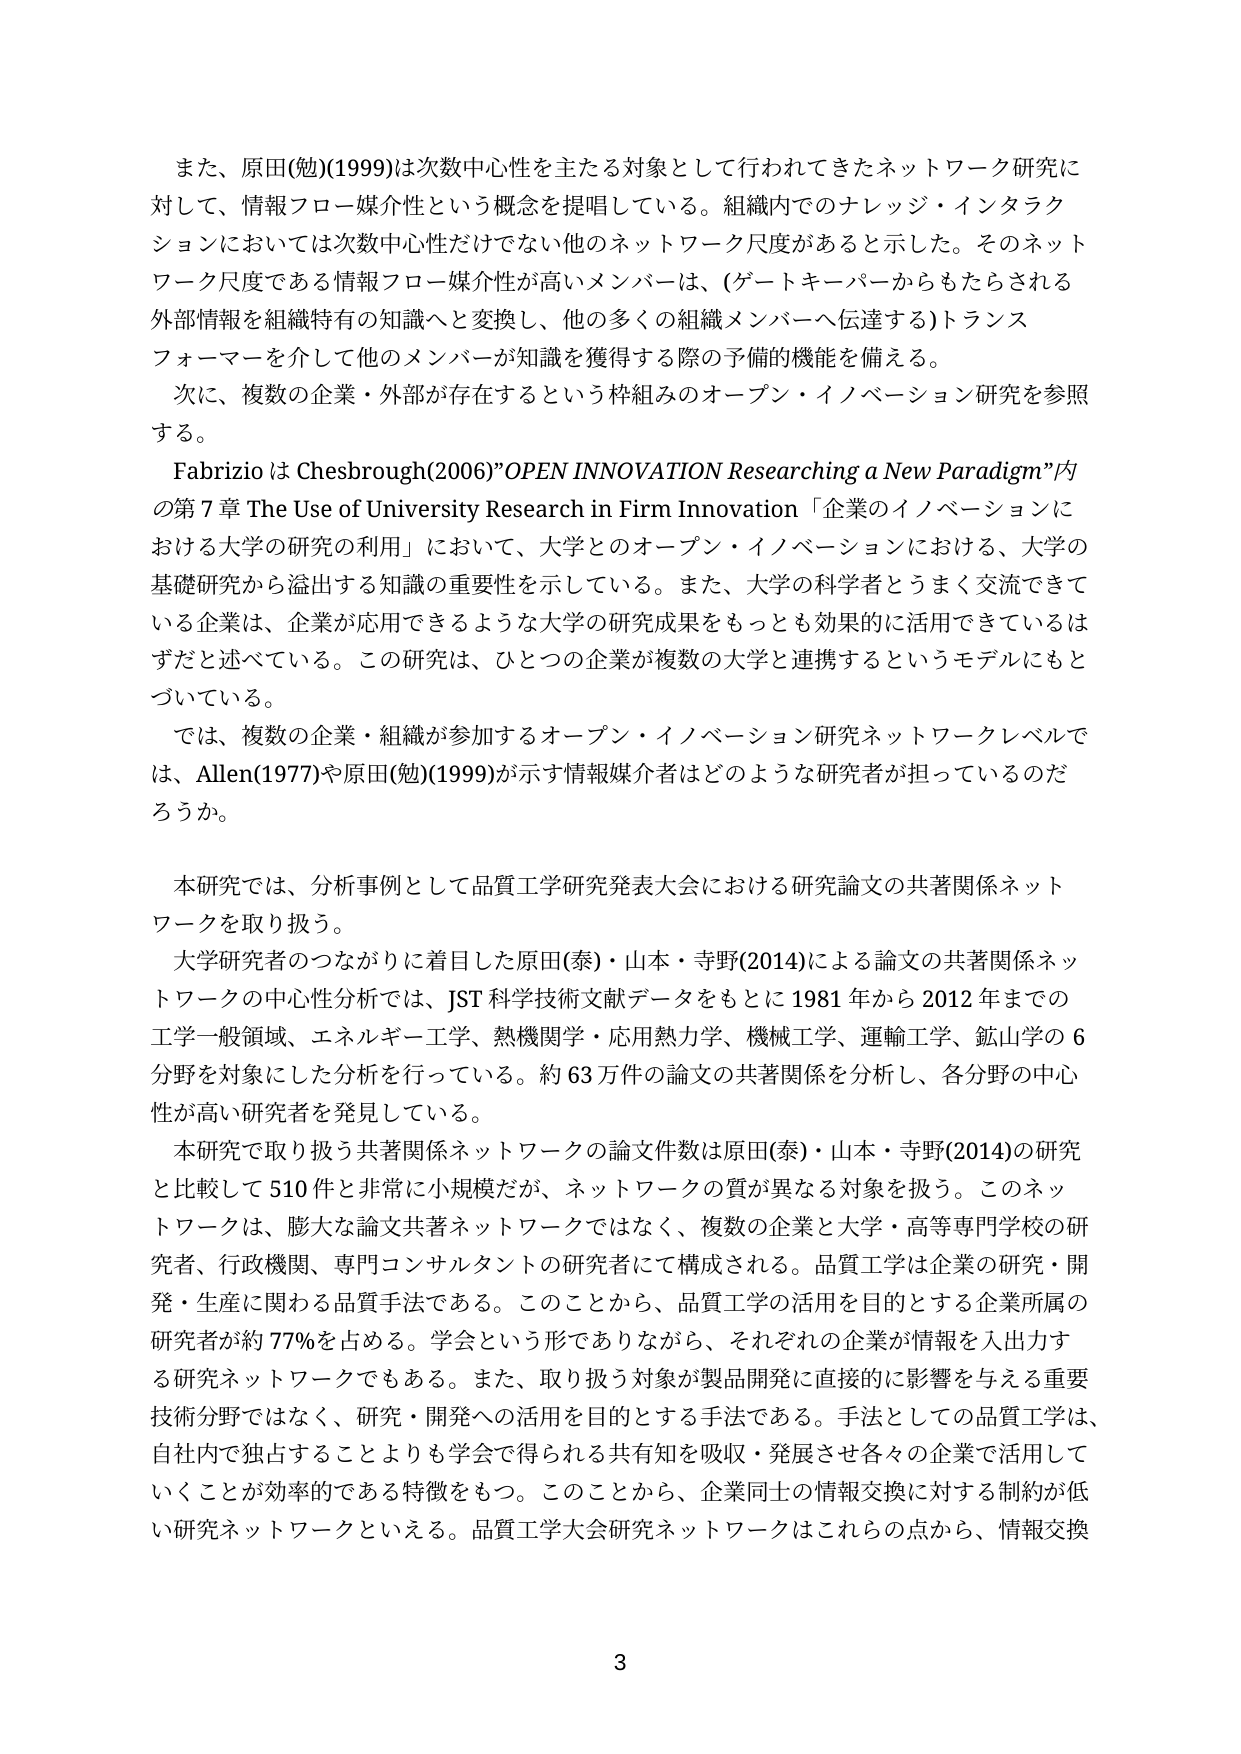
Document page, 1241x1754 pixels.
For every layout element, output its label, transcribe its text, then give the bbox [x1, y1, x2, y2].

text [150, 1133, 1090, 1545]
text また、原田(勉)(1999)は次数中心性を主たる対象として行われてきたネットワーク研究に対して、情報フロー媒介性という概念を提唱している。組織内でのナレッジ・インタラクションにおいては次数中心性だけでない他のネットワーク尺度があると示した。そのネットワーク尺度である情報フロー媒介性が高いメンバーは、(ゲートキーパーからもたらされる外部情報を組織特有の知識へと変換し、他の多くの組織メンバーへ伝達する)トランスフォーマーを介して他のメンバーが知識を獲得する際の予備的機能を備える。 [150, 150, 1090, 373]
text FabrizioはChesbrough(2006)”OPEN INNOVATION Researching a New Paradigm”内の第7章 The Use of University Research in Firm Innovation「企業のイノベーションにおける大学の研究の利用」において、大学とのオープン・イノベーションにおける、大学の基礎研究から溢出する知識の重要性を示している。また、大学の科学者とうまく交流できている企業は、企業が応用できるような大学の研究成果をもっとも効果的に活用できているはずだと述べている。この研究は、ひとつの企業が複数の大学と連携するというモデルにもとづいている。 [150, 453, 1090, 713]
text 本研究では、分析事例として品質工学研究発表大会における研究論文の共著関係ネットワークを取り扱う。 [150, 868, 1090, 938]
text では、複数の企業・組織が参加するオープン・イノベーション研究ネットワークレベルでは、Allen(1977)や原田(勉)(1999)が示す情報媒介者はどのような研究者が担っているのだろうか。 [150, 718, 1090, 827]
text 大学研究者のつながりに着目した原田(泰)・山本・寺野(2014)による論文の共著関係ネットワークの中心性分析では、JST 科学技術文献データをもとに1981 年から2012 年までの工学一般領域、エネルギー工学、熱機関学・応用熱力学、機械工学、運輸工学、鉱山学の 6 分野を対象にした分析を行っている。約63万件の論文の共著関係を分析し、各分野の中心性が高い研究者を発見している。 [150, 943, 1090, 1128]
text 次に、複数の企業・外部が存在するという枠組みのオープン・イノベーション研究を参照する。 [150, 377, 1090, 448]
